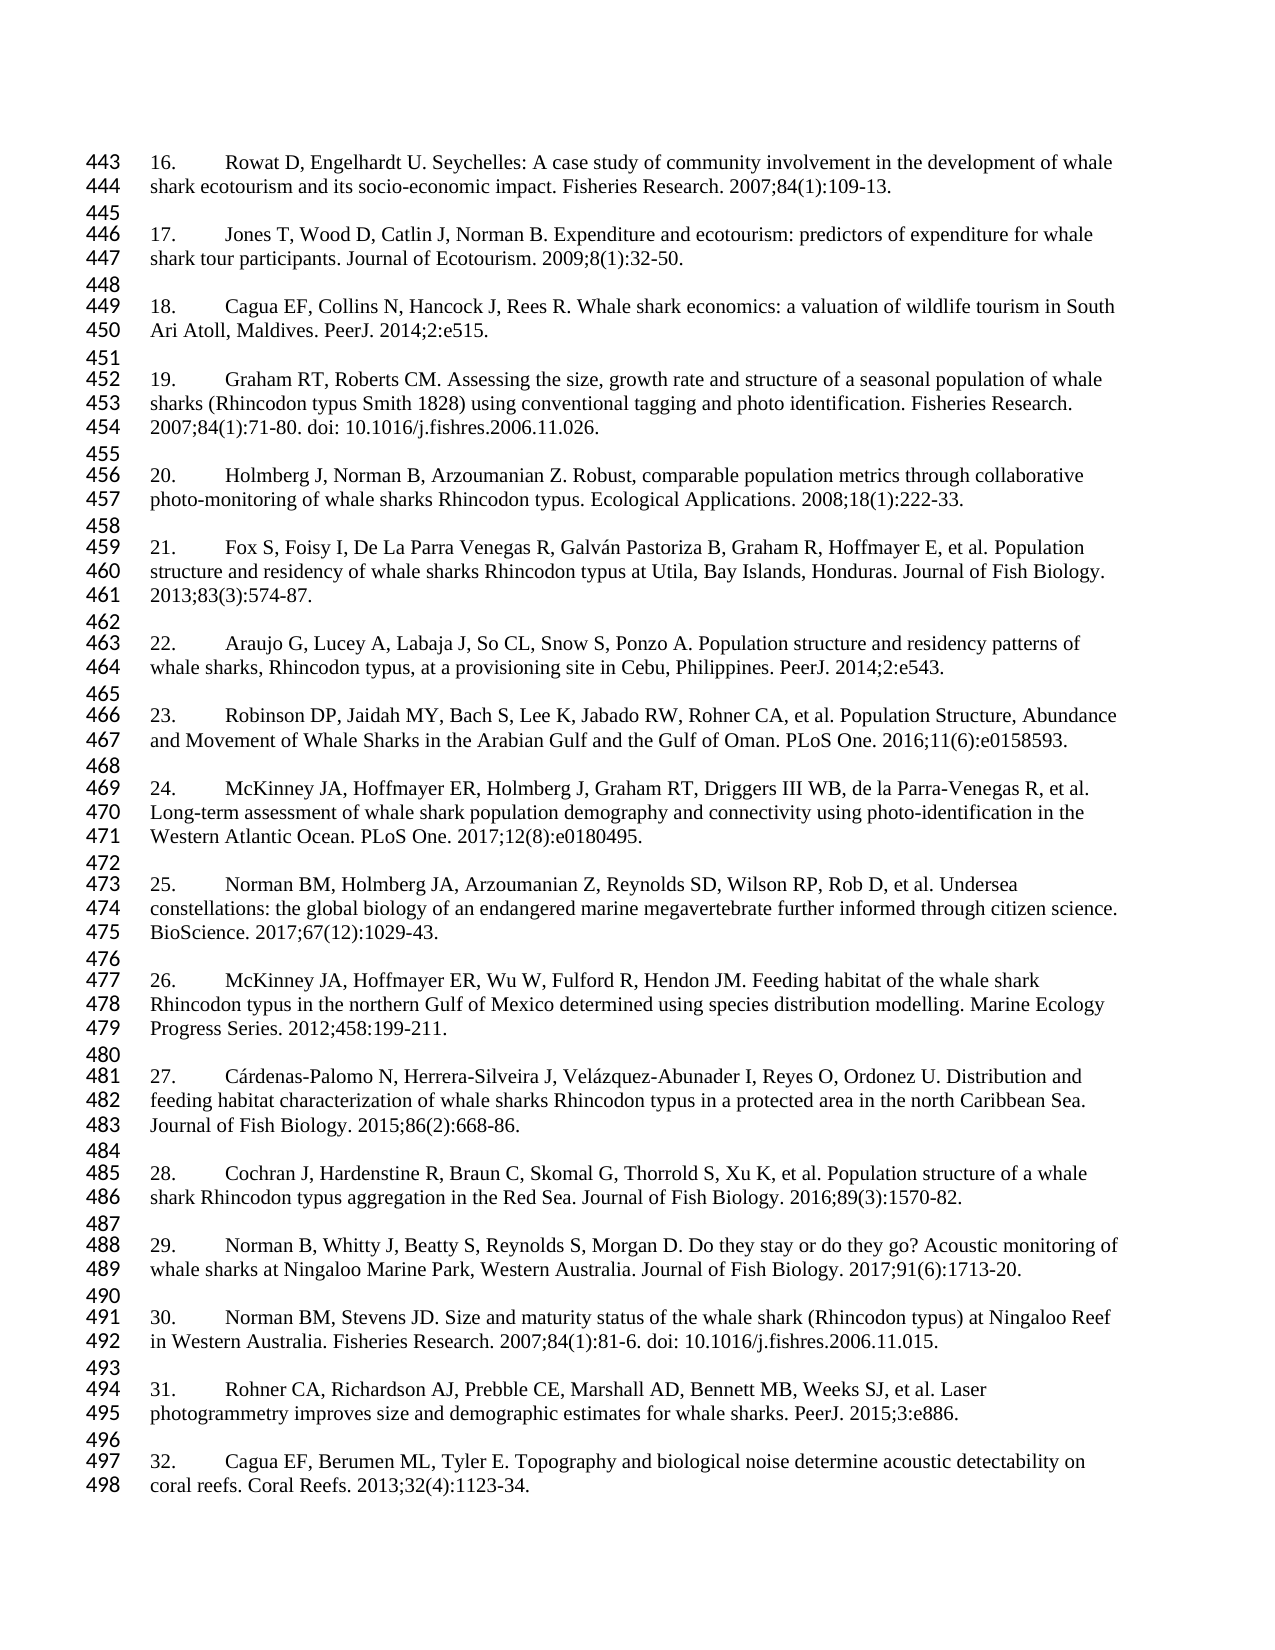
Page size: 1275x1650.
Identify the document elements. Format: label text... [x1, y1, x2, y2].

text 32. Cagua EF, Berumen ML, Tyler E. Topography and biological noise determine acoustic detectability on coral reefs. Coral Reefs. 2013;32(4):1123-34. [150, 1449, 1125, 1497]
text 31. Rohner CA, Richardson AJ, Prebble CE, Marshall AD, Bennett MB, Weeks SJ, et al. Laser photogrammetry improves size and demographic estimates for whale sharks. PeerJ. 2015;3:e886. [150, 1377, 1125, 1425]
text 25. Norman BM, Holmberg JA, Arzoumanian Z, Reynolds SD, Wilson RP, Rob D, et al. Undersea constellations: the global biology of an endangered marine megavertebrate further informed through citizen science. BioScience. 2017;67(12):1029-43. [150, 872, 1125, 944]
text 19. Graham RT, Roberts CM. Assessing the size, growth rate and structure of a seasonal population of whale sharks (Rhincodon typus Smith 1828) using conventional tagging and photo identification. Fisheries Research. 2007;84(1):71-80. doi: 10.1016/j.fishres.2006.11.026. [150, 367, 1125, 439]
text 27. Cárdenas-Palomo N, Herrera-Silveira J, Velázquez-Abunader I, Reyes O, Ordonez U. Distribution and feeding habitat characterization of whale sharks Rhincodon typus in a protected area in the north Caribbean Sea. Journal of Fish Biology. 2015;86(2):668-86. [150, 1064, 1125, 1137]
text 24. McKinney JA, Hoffmayer ER, Holmberg J, Graham RT, Driggers III WB, de la Parra-Venegas R, et al. Long-term assessment of whale shark population demography and connectivity using photo-identification in the Western Atlantic Ocean. PLoS One. 2017;12(8):e0180495. [150, 776, 1125, 848]
text 23. Robinson DP, Jaidah MY, Bach S, Lee K, Jabado RW, Rohner CA, et al. Population Structure, Abundance and Movement of Whale Sharks in the Arabian Gulf and the Gulf of Oman. PLoS One. 2016;11(6):e0158593. [150, 703, 1125, 752]
text 26. McKinney JA, Hoffmayer ER, Wu W, Fulford R, Hendon JM. Feeding habitat of the whale shark Rhincodon typus in the northern Gulf of Mexico determined using species distribution modelling. Marine Ecology Progress Series. 2012;458:199-211. [150, 968, 1125, 1040]
text 21. Fox S, Foisy I, De La Parra Venegas R, Galván Pastoriza B, Graham R, Hoffmayer E, et al. Population structure and residency of whale sharks Rhincodon typus at Utila, Bay Islands, Honduras. Journal of Fish Biology. 2013;83(3):574-87. [150, 535, 1125, 607]
text 17. Jones T, Wood D, Catlin J, Norman B. Expenditure and ecotourism: predictors of expenditure for whale shark tour participants. Journal of Ecotourism. 2009;8(1):32-50. [150, 222, 1125, 270]
text 29. Norman B, Whitty J, Beatty S, Reynolds S, Morgan D. Do they stay or do they go? Acoustic monitoring of whale sharks at Ningaloo Marine Park, Western Australia. Journal of Fish Biology. 2017;91(6):1713-20. [150, 1233, 1125, 1281]
text 20. Holmberg J, Norman B, Arzoumanian Z. Robust, comparable population metrics through collaborative photo-monitoring of whale sharks Rhincodon typus. Ecological Applications. 2008;18(1):222-33. [150, 463, 1125, 511]
text 18. Cagua EF, Collins N, Hancock J, Rees R. Whale shark economics: a valuation of wildlife tourism in South Ari Atoll, Maldives. PeerJ. 2014;2:e515. [150, 294, 1125, 342]
text 28. Cochran J, Hardenstine R, Braun C, Skomal G, Thorrold S, Xu K, et al. Population structure of a whale shark Rhincodon typus aggregation in the Red Sea. Journal of Fish Biology. 2016;89(3):1570-82. [150, 1161, 1125, 1209]
text 22. Araujo G, Lucey A, Labaja J, So CL, Snow S, Ponzo A. Population structure and residency patterns of whale sharks, Rhincodon typus, at a provisioning site in Cebu, Philippines. PeerJ. 2014;2:e543. [150, 631, 1125, 679]
text 30. Norman BM, Stevens JD. Size and maturity status of the whale shark (Rhincodon typus) at Ningaloo Reef in Western Australia. Fisheries Research. 2007;84(1):81-6. doi: 10.1016/j.fishres.2006.11.015. [150, 1305, 1125, 1353]
text 16. Rowat D, Engelhardt U. Seychelles: A case study of community involvement in the development of whale shark ecotourism and its socio-economic impact. Fisheries Research. 2007;84(1):109-13. [150, 150, 1125, 198]
